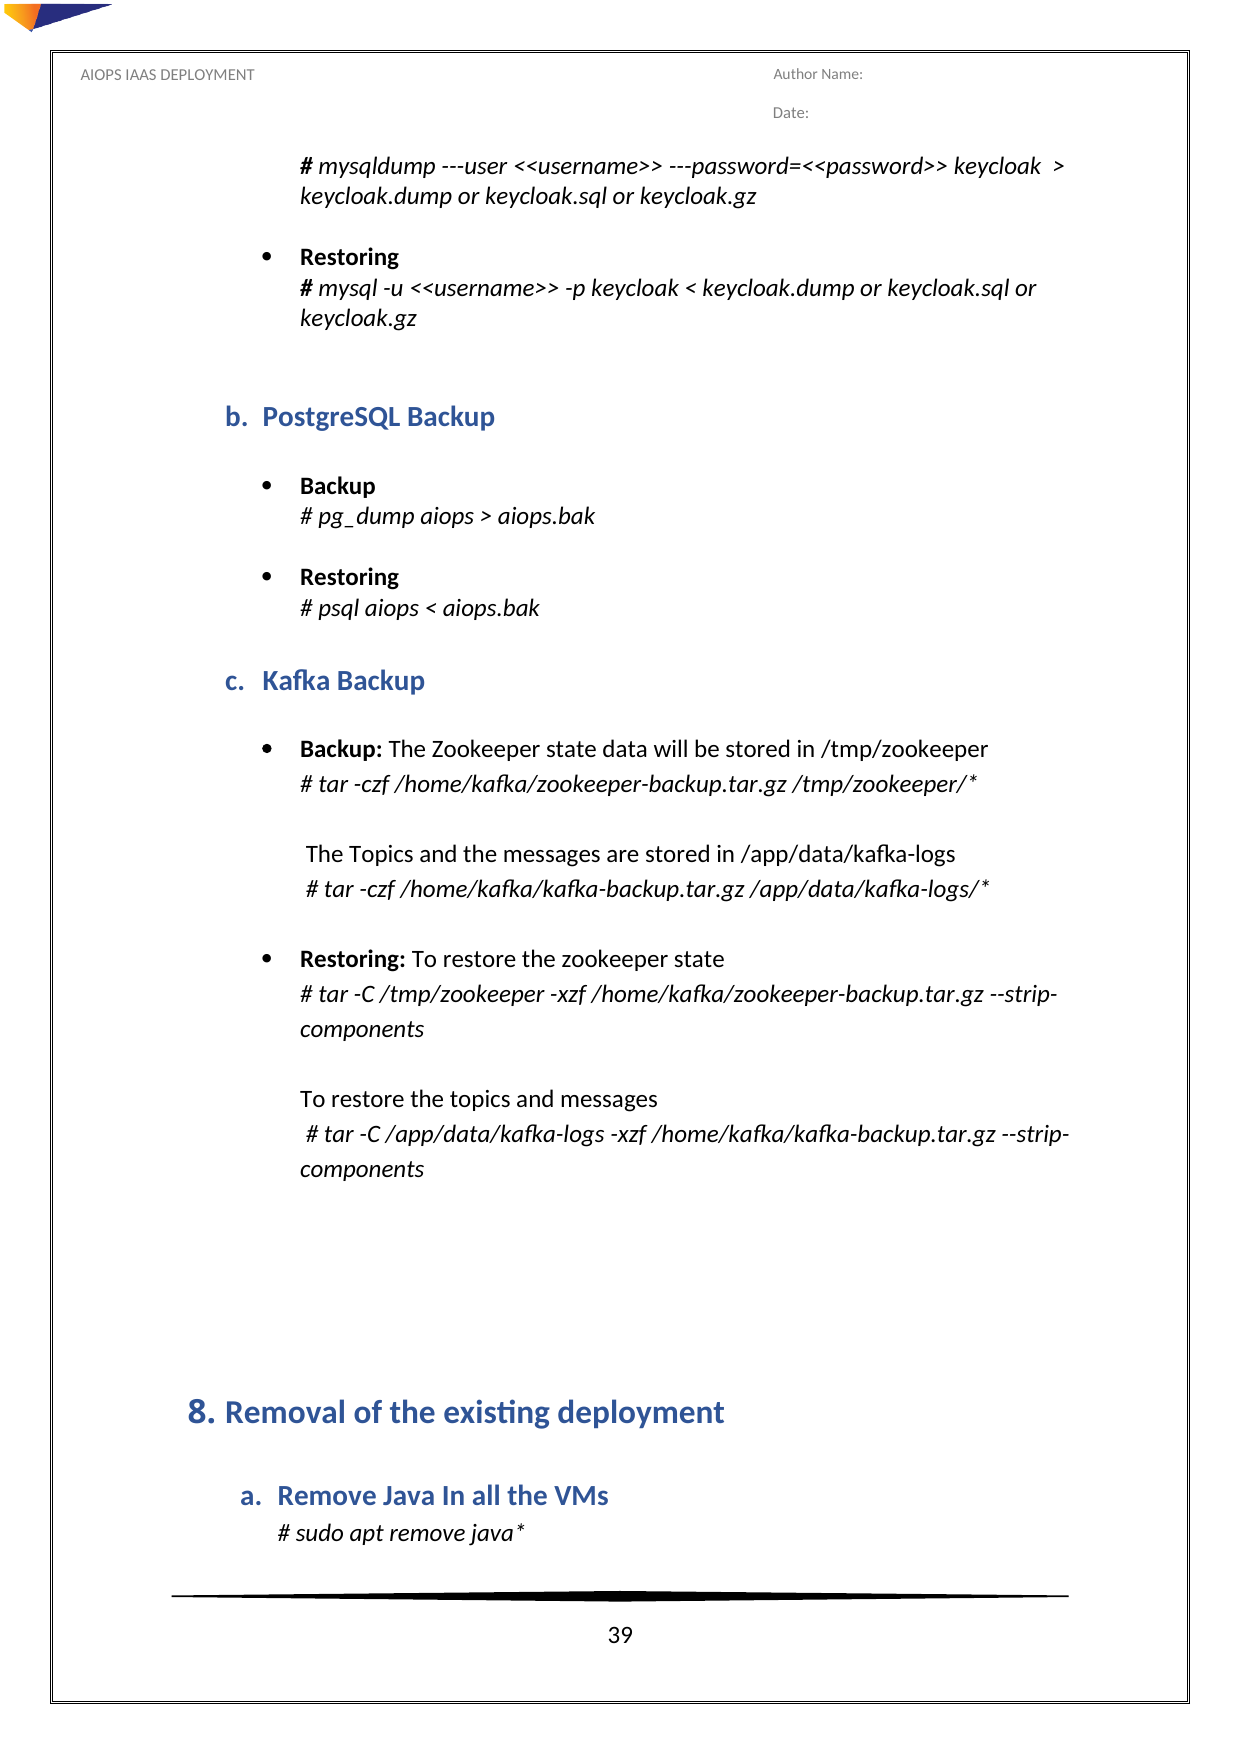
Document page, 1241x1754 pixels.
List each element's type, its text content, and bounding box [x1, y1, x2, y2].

text To restore the topics and messages [187, 1083, 1090, 1113]
list Restoring [262, 242, 1090, 272]
list # tar -czf /home/kafka/zookeeper-backup.tar.gz /tmp/zookeeper/* [300, 768, 1090, 798]
subtitle Kafka Backup [225, 662, 1090, 697]
text # tar -C /app/data/kafka-logs -xzf /home/kafka/kafka-backup.tar.gz --strip-components [300, 1118, 1090, 1183]
list # tar -czf /home/kafka/kafka-backup.tar.gz /app/data/kafka-logs/* [300, 873, 1090, 903]
subtitle Remove Java In all the VMs [240, 1477, 1090, 1512]
list # mysql -u <<username>> -p keycloak < keycloak.dump or keycloak.sql or keycloak.gz [300, 272, 1090, 333]
list The Topics and the messages are stored in /app/data/kafka-logs [300, 838, 1090, 868]
picture [4, 0, 113, 100]
text # sudo apt remove java* [202, 1517, 1090, 1548]
list Restoring: To restore the zookeeper state [262, 943, 1090, 973]
list Restoring [262, 561, 1090, 592]
list Backup: The Zookeeper state data will be stored in /tmp/zookeeper [262, 733, 1090, 763]
list # mysqldump ---user <<username>> ---password=<<password>> keycloak > keycloak.dump or keycloak.sql or keycloak.gz [300, 150, 1090, 211]
subtitle Removal of the existing deployment [187, 1388, 1090, 1433]
list # psql aiops < aiops.bak [300, 592, 1090, 622]
subtitle PostgreSQL Backup [225, 398, 1090, 434]
list Backup [262, 470, 1090, 500]
list # tar -C /tmp/zookeeper -xzf /home/kafka/zookeeper-backup.tar.gz --strip-components [300, 978, 1090, 1043]
list # pg_dump aiops > aiops.bak [300, 500, 1090, 531]
